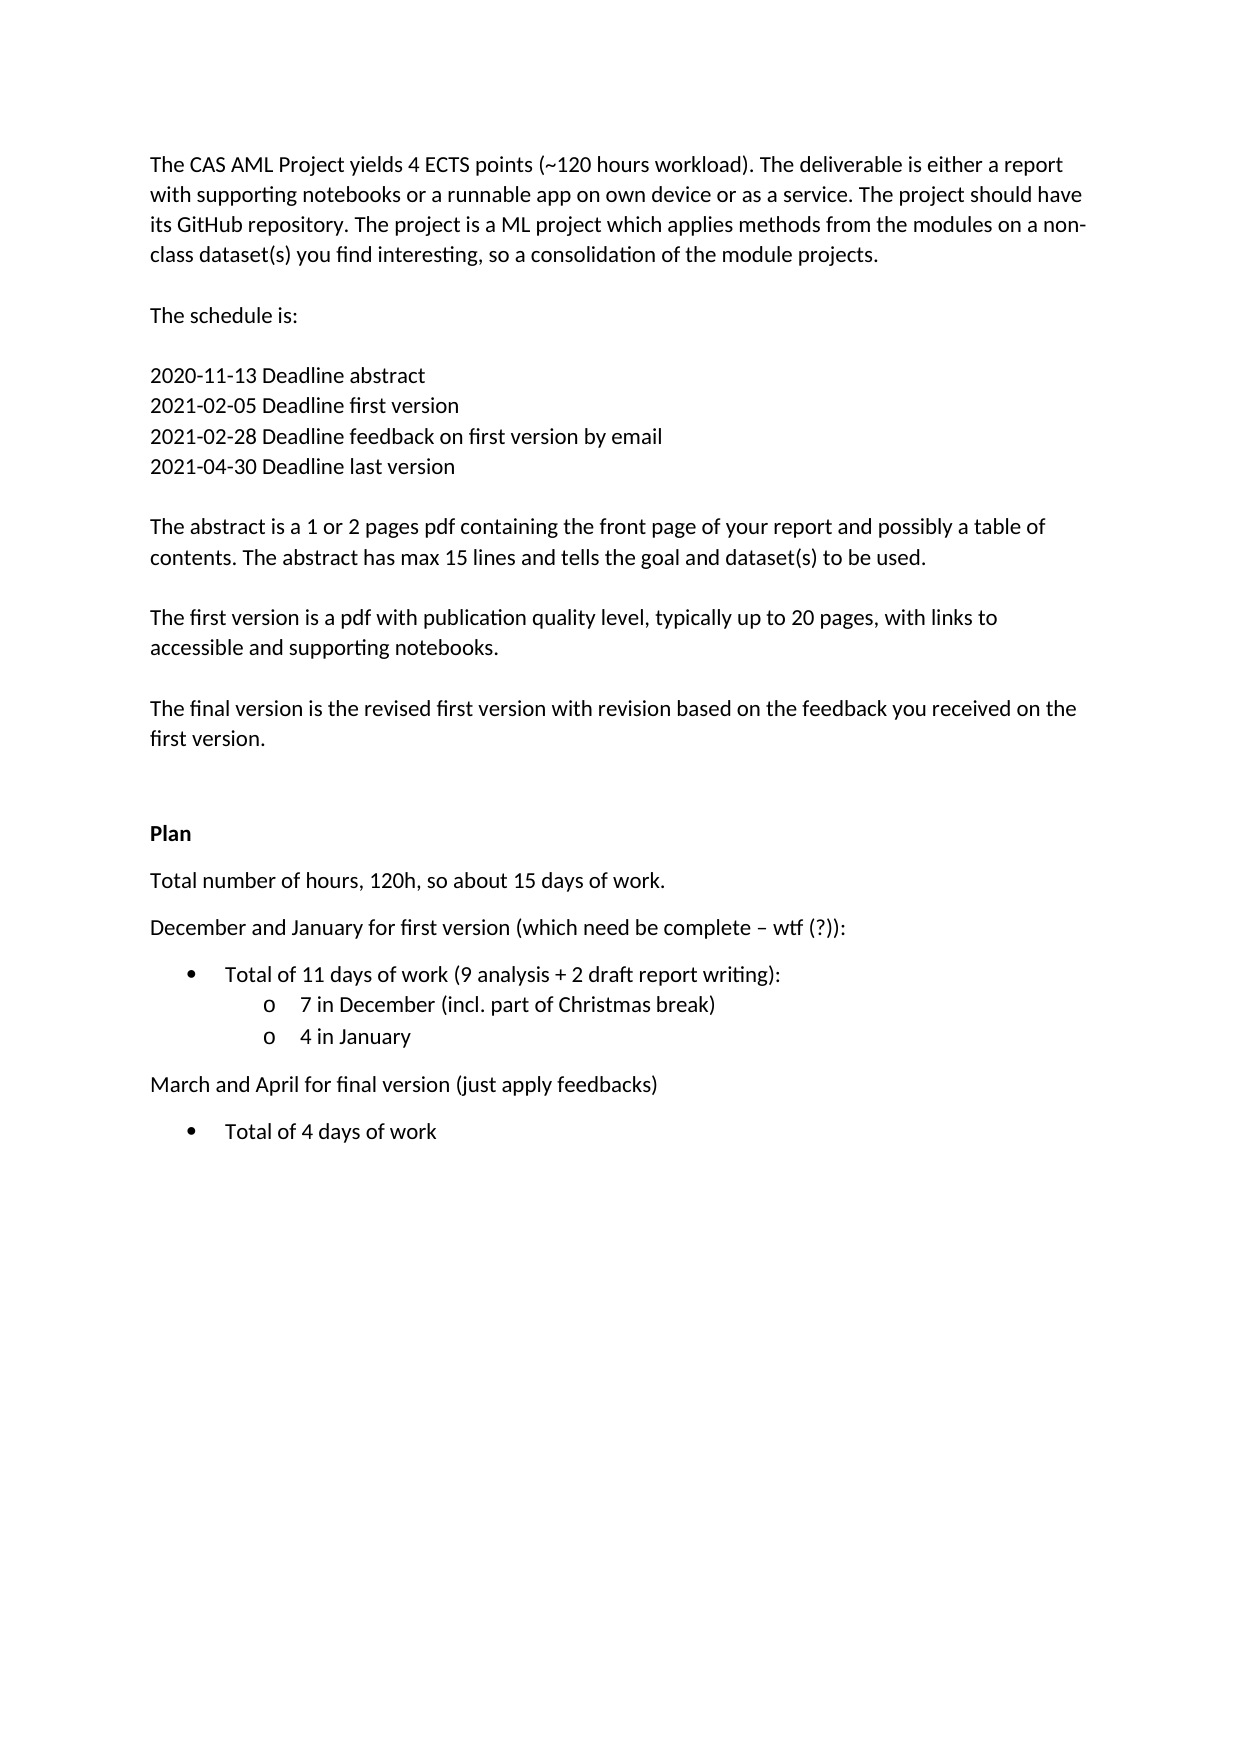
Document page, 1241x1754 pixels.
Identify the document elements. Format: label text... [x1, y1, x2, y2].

text Total number of hours, 120h, so about 15 days of work. [150, 866, 1090, 894]
list 4 in January [262, 1022, 1090, 1051]
text March and April for final version (just apply feedbacks) [150, 1070, 1090, 1098]
list Total of 11 days of work (9 analysis + 2 draft report writing): [187, 960, 1090, 988]
text December and January for first version (which need be complete – wtf (?)): [150, 913, 1090, 941]
list 7 in December (incl. part of Christmas break) [262, 990, 1090, 1019]
text The CAS AML Project yields 4 ECTS points (~120 hours workload). The deliverable is either a report with supporting notebooks or a runnable app on own device or as a service. The project should have its GitHub repository. The project is a ML project which applies methods from the modules on a non-class dataset(s) you find interesting, so a consolidation of the module projects. The schedule is: 2020-11-13 Deadline abstract 2021-02-05 Deadline first version 2021-02-28 Deadline feedback on first version by email 2021-04-30 Deadline last version The abstract is a 1 or 2 pages pdf containing the front page of your report and possibly a table of contents. The abstract has max 15 lines and tells the goal and dataset(s) to be used. The first version is a pdf with publication quality level, typically up to 20 pages, with links to accessible and supporting notebooks. The final version is the revised first version with revision based on the feedback you received on the first version. [150, 150, 1090, 752]
text Plan [150, 819, 1090, 848]
list Total of 4 days of work [187, 1117, 1090, 1145]
